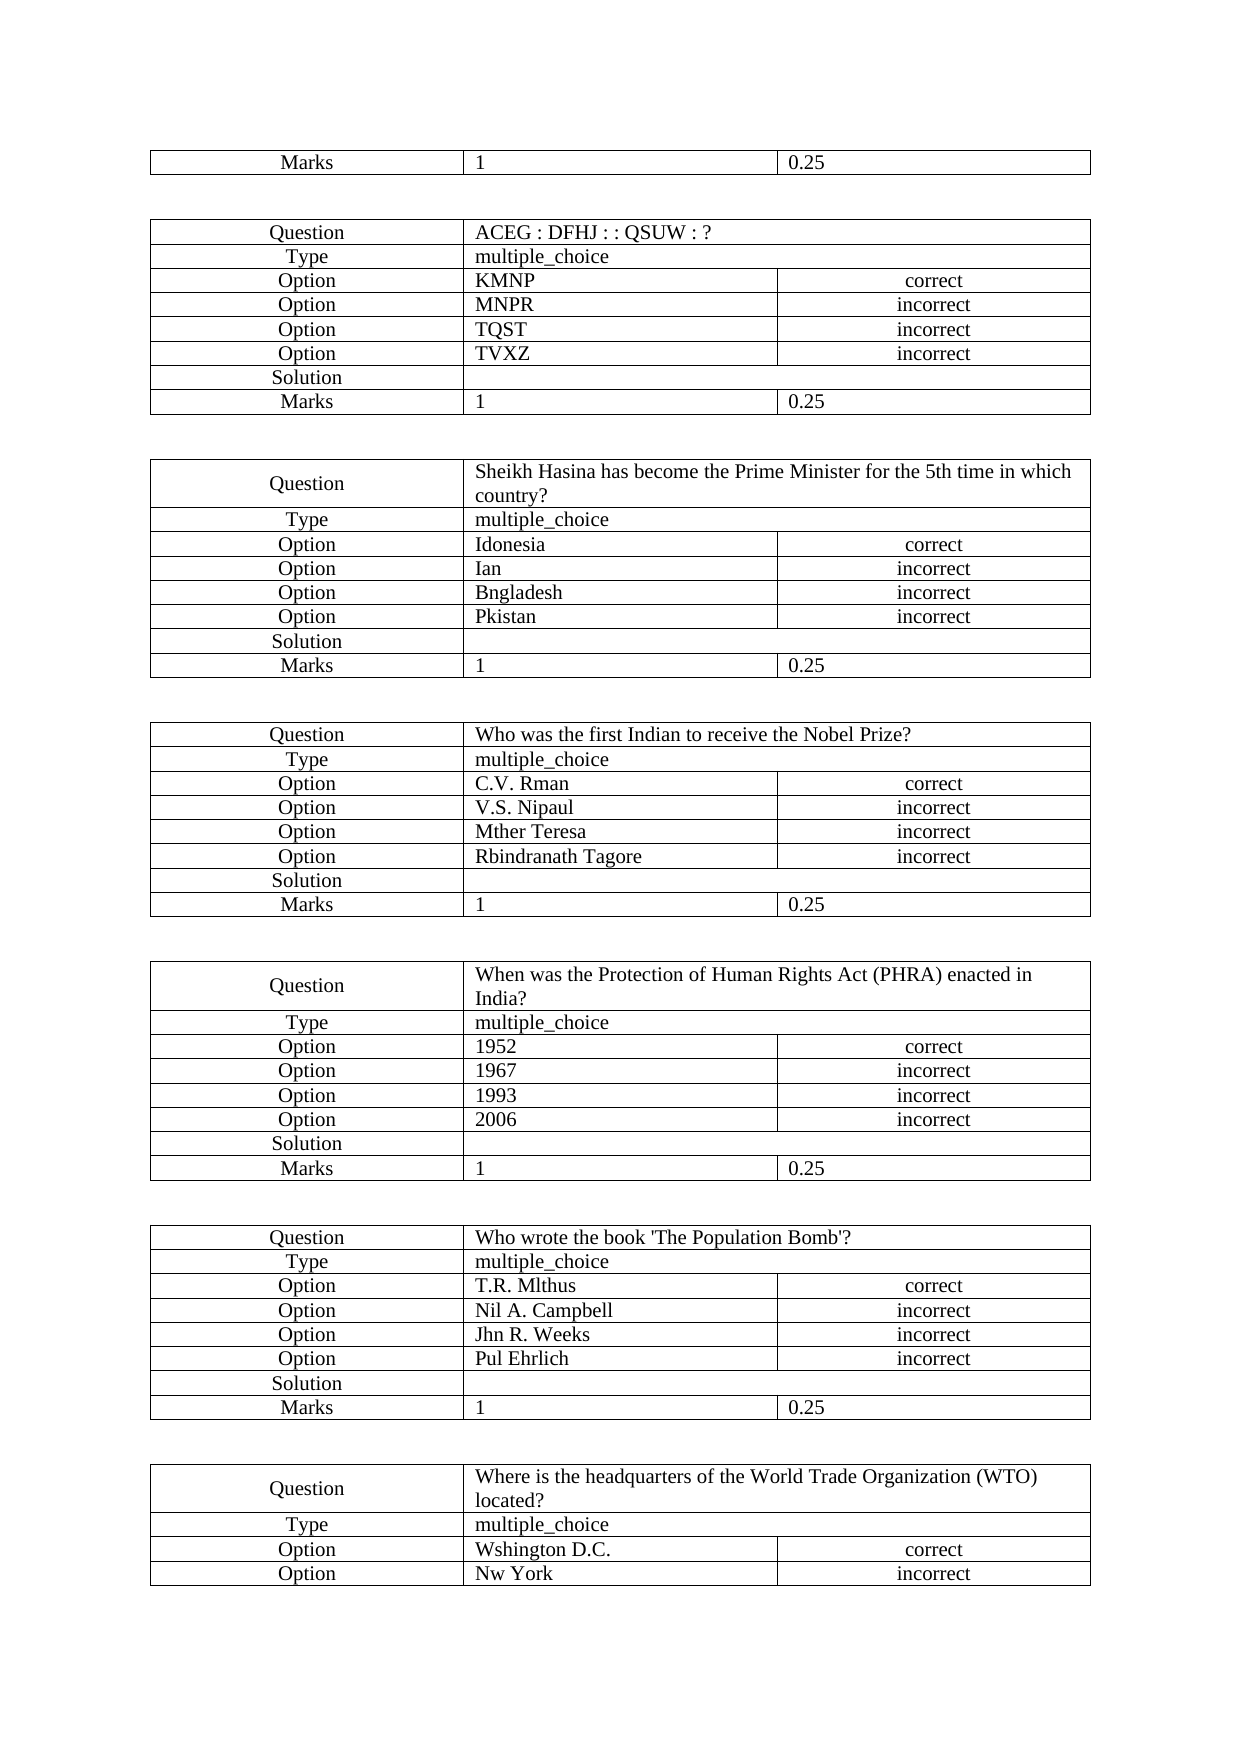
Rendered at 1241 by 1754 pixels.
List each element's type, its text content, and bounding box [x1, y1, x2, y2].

table_cell Option [151, 342, 463, 365]
table_cell 1952 [464, 1035, 777, 1058]
table_cell Option [151, 317, 463, 341]
table_header Who was the first Indian to receive the Nobel Prize? [464, 723, 1090, 746]
table_cell 0.25 [778, 1156, 1090, 1179]
table_cell multiple_choice [464, 1011, 1090, 1034]
table_cell Marks [151, 390, 463, 413]
table_cell Option [151, 532, 463, 556]
table_cell 0.25 [778, 1396, 1090, 1419]
table_header Question [151, 460, 463, 507]
table_cell Marks [151, 151, 463, 174]
table_cell 1967 [464, 1059, 777, 1082]
table_cell 2006 [464, 1108, 777, 1131]
table_cell Option [151, 820, 463, 843]
table_cell Option [151, 1537, 463, 1561]
table_header Sheikh Hasina has become the Prime Minister for the 5th time in which country? [464, 460, 1090, 507]
table_cell Option [151, 1274, 463, 1297]
table_cell Marks [151, 1156, 463, 1179]
table_cell T.R. Mlthus [464, 1274, 777, 1297]
table_cell Option [151, 1347, 463, 1370]
table_cell Type [151, 508, 463, 531]
table_cell Option [151, 796, 463, 819]
table_cell Option [151, 844, 463, 868]
table_cell KMNP [464, 269, 777, 292]
table_header Question [151, 962, 463, 1009]
table_cell Solution [151, 869, 463, 892]
table_cell Rbindranath Tagore [464, 844, 777, 868]
table_cell correct [778, 1035, 1090, 1058]
table_cell correct [778, 1274, 1090, 1297]
table_cell incorrect [778, 796, 1090, 819]
table_cell Solution [151, 629, 463, 653]
table_cell Bngladesh [464, 581, 777, 604]
table_cell MNPR [464, 293, 777, 316]
table_cell multiple_choice [464, 245, 1090, 268]
table_cell Option [151, 293, 463, 316]
table_cell incorrect [778, 1562, 1090, 1585]
table_cell [464, 869, 1090, 892]
table_cell Type [151, 1250, 463, 1273]
table_cell incorrect [778, 317, 1090, 341]
table_header Question [151, 723, 463, 746]
table_header Question [151, 1465, 463, 1512]
table_cell incorrect [778, 342, 1090, 365]
table_header When was the Protection of Human Rights Act (PHRA) enacted in India? [464, 962, 1090, 1009]
table_header Question [151, 1226, 463, 1249]
table_cell multiple_choice [464, 747, 1090, 771]
table_cell [464, 1132, 1090, 1155]
table_cell incorrect [778, 1108, 1090, 1131]
table_cell Marks [151, 893, 463, 916]
table_cell [464, 629, 1090, 653]
table_cell 1 [464, 151, 777, 174]
table_cell multiple_choice [464, 1250, 1090, 1273]
table_cell 1 [464, 654, 777, 677]
table_cell incorrect [778, 1084, 1090, 1107]
table_cell Option [151, 1323, 463, 1346]
table_cell Jhn R. Weeks [464, 1323, 777, 1346]
table_cell Option [151, 605, 463, 628]
table_cell Marks [151, 654, 463, 677]
table_cell correct [778, 772, 1090, 795]
table_header ACEG : DFHJ : : QSUW : ? [464, 220, 1090, 244]
table_cell 0.25 [778, 151, 1090, 174]
table_header Who wrote the book 'The Population Bomb'? [464, 1226, 1090, 1249]
table_cell [464, 366, 1090, 389]
table_cell Option [151, 1562, 463, 1585]
table_cell Solution [151, 366, 463, 389]
table_cell Nil A. Campbell [464, 1299, 777, 1322]
table_cell 0.25 [778, 893, 1090, 916]
table_cell Wshington D.C. [464, 1537, 777, 1561]
table_cell Option [151, 1035, 463, 1058]
table_header Where is the headquarters of the World Trade Organization (WTO) located? [464, 1465, 1090, 1512]
table_cell incorrect [778, 1323, 1090, 1346]
table_cell Pkistan [464, 605, 777, 628]
table_cell Solution [151, 1132, 463, 1155]
table_cell correct [778, 269, 1090, 292]
table_cell Type [151, 1011, 463, 1034]
table_cell Type [151, 747, 463, 771]
table_cell correct [778, 532, 1090, 556]
table_cell 0.25 [778, 390, 1090, 413]
table_cell incorrect [778, 557, 1090, 580]
table_cell incorrect [778, 1347, 1090, 1370]
table_cell Option [151, 1299, 463, 1322]
table_cell V.S. Nipaul [464, 796, 777, 819]
table_cell multiple_choice [464, 1513, 1090, 1536]
table_cell 1 [464, 893, 777, 916]
table_cell Option [151, 772, 463, 795]
table_cell incorrect [778, 1299, 1090, 1322]
table_cell Option [151, 269, 463, 292]
table_cell Idonesia [464, 532, 777, 556]
table_cell Ian [464, 557, 777, 580]
table_cell [464, 1371, 1090, 1394]
table_cell incorrect [778, 293, 1090, 316]
table_header Question [151, 220, 463, 244]
table_cell Option [151, 581, 463, 604]
table_cell Marks [151, 1396, 463, 1419]
table_cell correct [778, 1537, 1090, 1561]
table_cell Type [151, 1513, 463, 1536]
table_cell Option [151, 1084, 463, 1107]
table_cell Type [151, 245, 463, 268]
table_cell C.V. Rman [464, 772, 777, 795]
table_cell incorrect [778, 581, 1090, 604]
table_cell 1 [464, 1156, 777, 1179]
table_cell Mther Teresa [464, 820, 777, 843]
table_cell Solution [151, 1371, 463, 1394]
table_cell incorrect [778, 1059, 1090, 1082]
table_cell incorrect [778, 605, 1090, 628]
table_cell TQST [464, 317, 777, 341]
table_cell Pul Ehrlich [464, 1347, 777, 1370]
table_cell multiple_choice [464, 508, 1090, 531]
table_cell incorrect [778, 820, 1090, 843]
table_cell 0.25 [778, 654, 1090, 677]
table_cell Nw York [464, 1562, 777, 1585]
table_cell incorrect [778, 844, 1090, 868]
table_cell 1 [464, 1396, 777, 1419]
table_cell TVXZ [464, 342, 777, 365]
table_cell 1 [464, 390, 777, 413]
table_cell Option [151, 1059, 463, 1082]
table_cell Option [151, 1108, 463, 1131]
table_cell Option [151, 557, 463, 580]
table_cell 1993 [464, 1084, 777, 1107]
